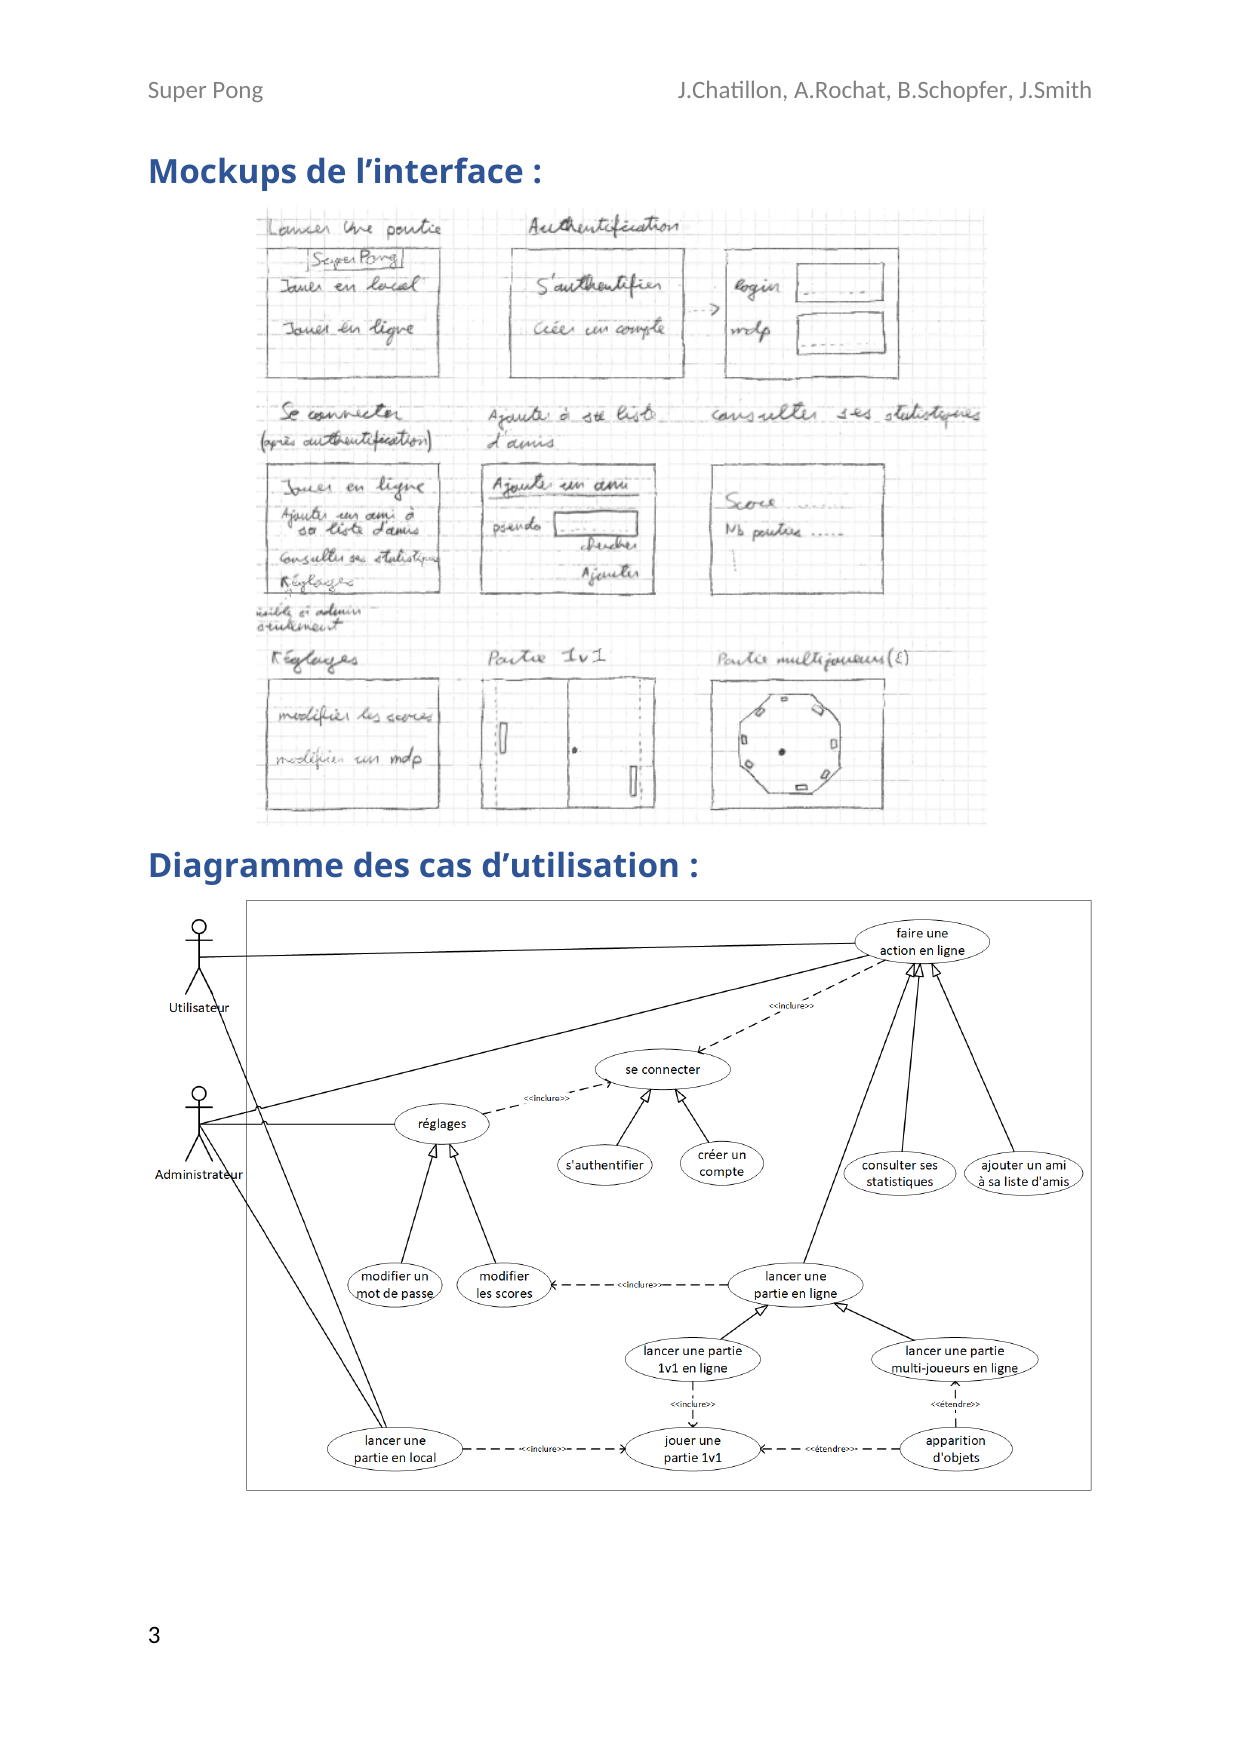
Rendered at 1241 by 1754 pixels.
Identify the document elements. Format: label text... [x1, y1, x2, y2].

picture [253, 205, 988, 826]
subtitle Diagramme des cas d’utilisation : [148, 842, 1093, 887]
picture [147, 899, 1092, 1491]
subtitle Mockups de l’interface : [148, 148, 1093, 193]
